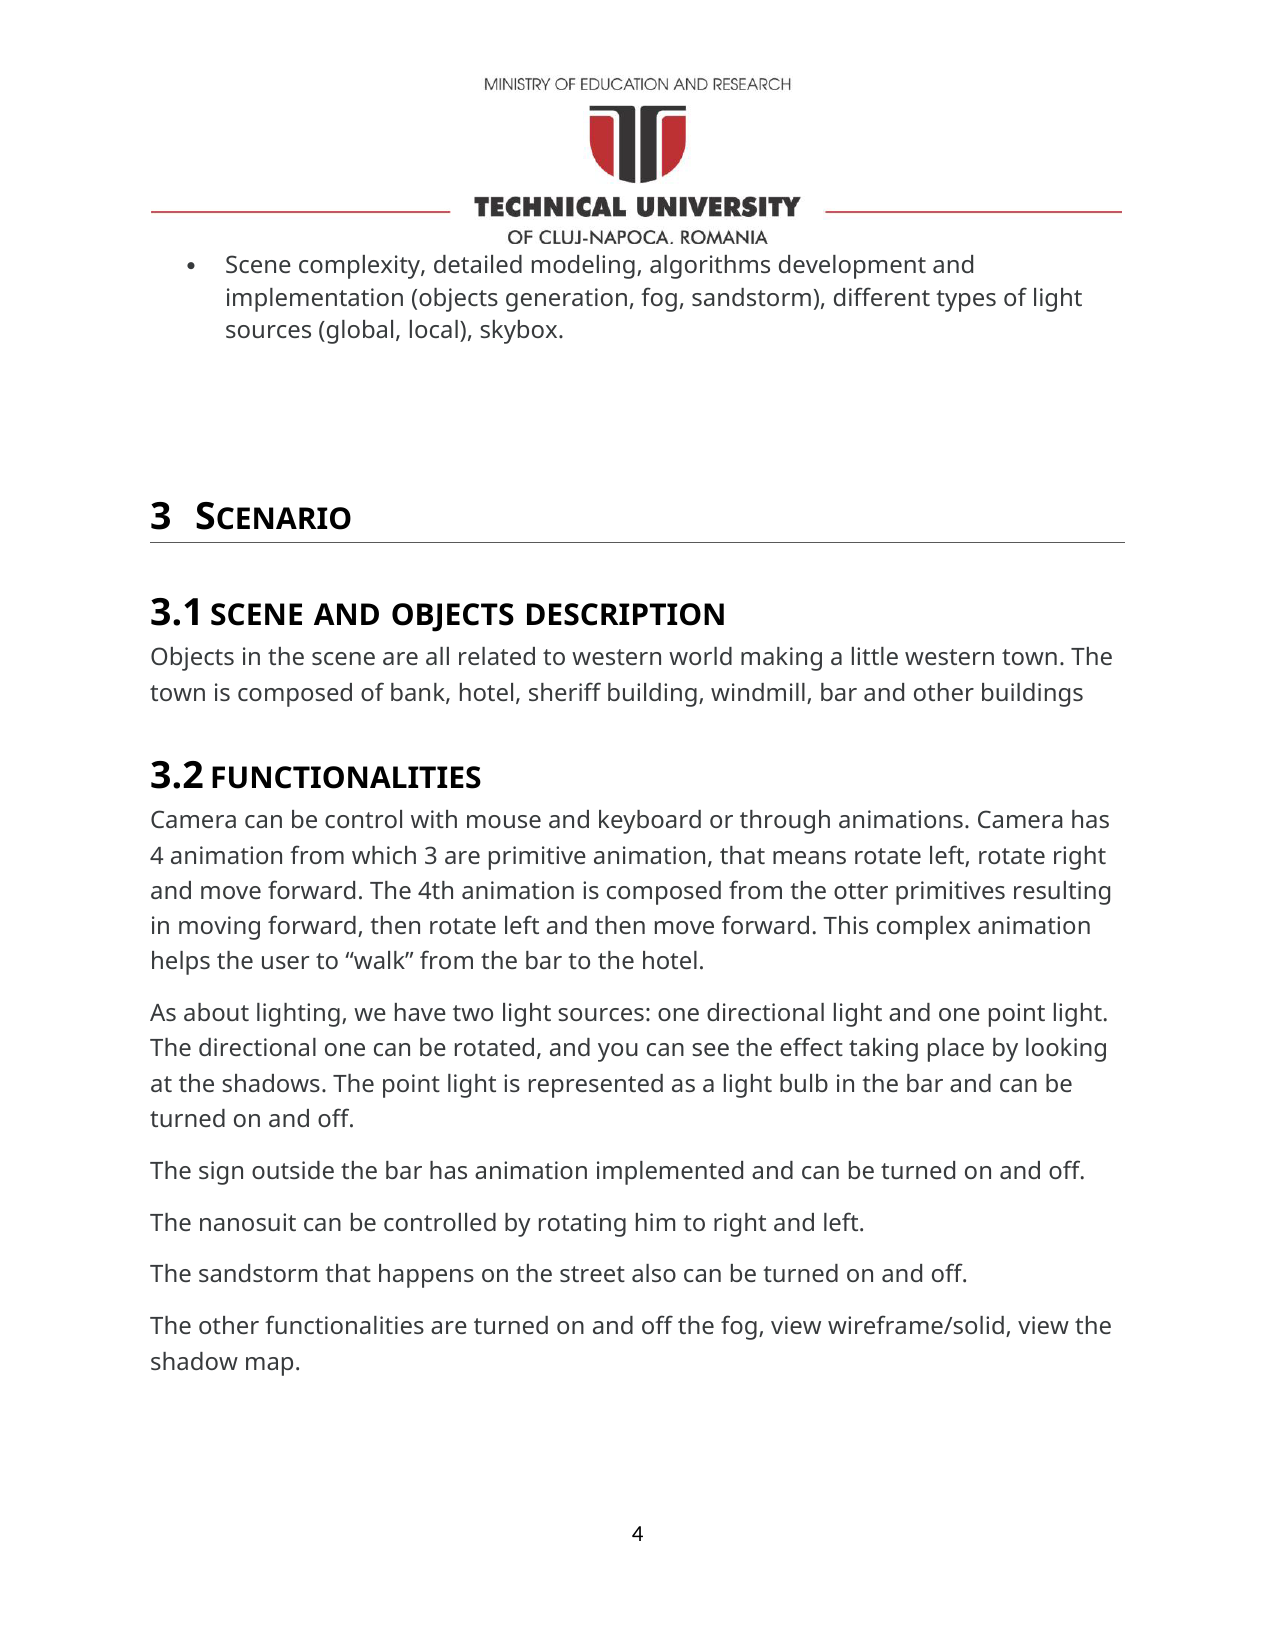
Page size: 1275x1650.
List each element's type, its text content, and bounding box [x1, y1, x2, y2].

text As about lighting, we have two light sources: one directional light and one point light. The directional one can be rotated, and you can see the effect taking place by looking at the shadows. The point light is represented as a light bulb in the bar and can be turned on and off. [150, 996, 1125, 1134]
subtitle scene and objects description [150, 585, 1125, 636]
subtitle functionalities [150, 748, 1125, 799]
subtitle Scenario [150, 489, 1125, 542]
text Objects in the scene are all related to western world making a little western town. The town is composed of bank, hotel, sheriff building, windmill, bar and other buildings [150, 640, 1125, 708]
list Scene complexity, detailed modeling, algorithms development and implementation (objects generation, fog, sandstorm), different types of light sources (global, local), skybox. [187, 150, 1125, 346]
text The nanosuit can be controlled by rotating him to right and left. [150, 1205, 1125, 1238]
text Camera can be control with mouse and keyboard or through animations. Camera has 4 animation from which 3 are primitive animation, that means rotate left, rotate right and move forward. The 4th animation is composed from the otter primitives resulting in moving forward, then rotate left and then move forward. This complex animation helps the user to “walk” from the bar to the hotel. [150, 803, 1125, 977]
text The sandstorm that happens on the street also can be turned on and off. [150, 1257, 1125, 1290]
text The other functionalities are turned on and off the fog, view wireframe/solid, view the shadow map. [150, 1309, 1125, 1377]
text The sign outside the bar has animation implemented and can be turned on and off. [150, 1153, 1125, 1186]
